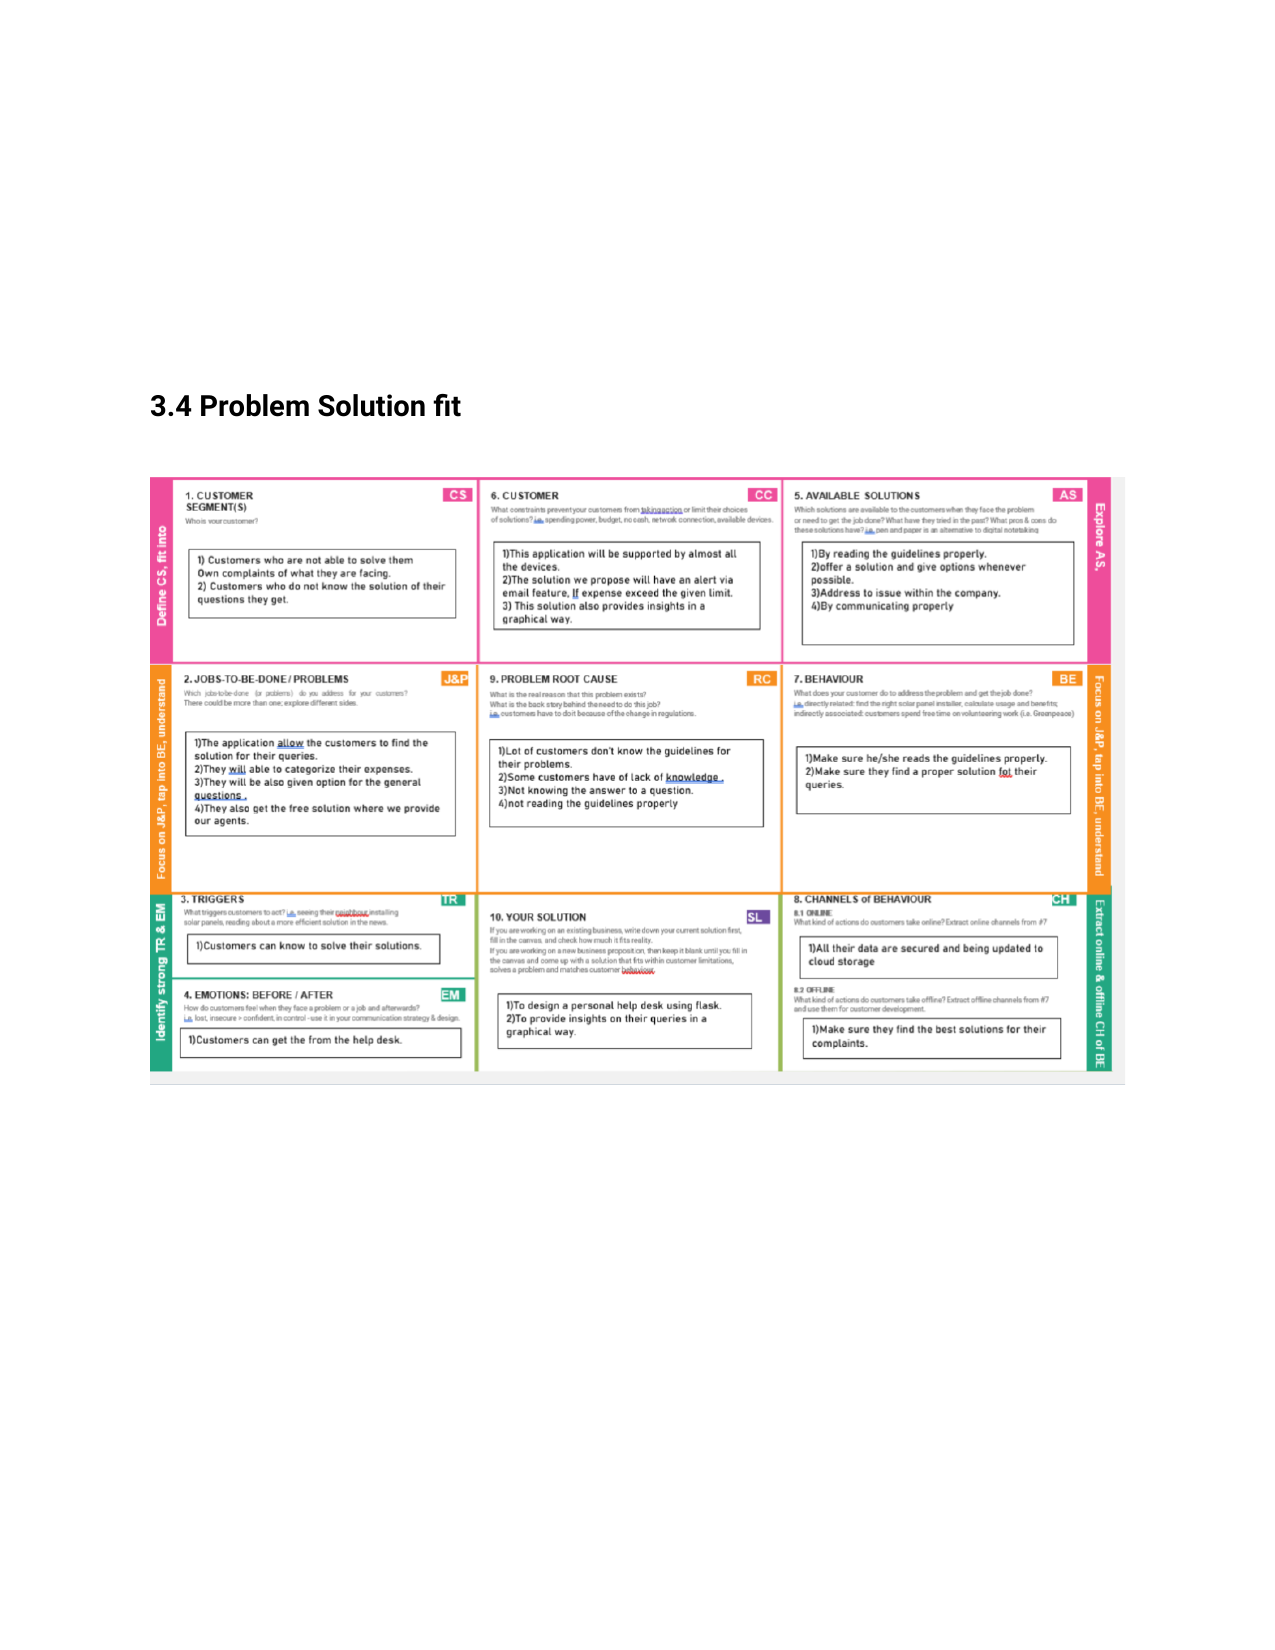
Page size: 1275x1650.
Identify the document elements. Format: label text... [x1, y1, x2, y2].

picture [150, 477, 1125, 1087]
text 3.4 Problem Solution fit [150, 389, 1125, 423]
